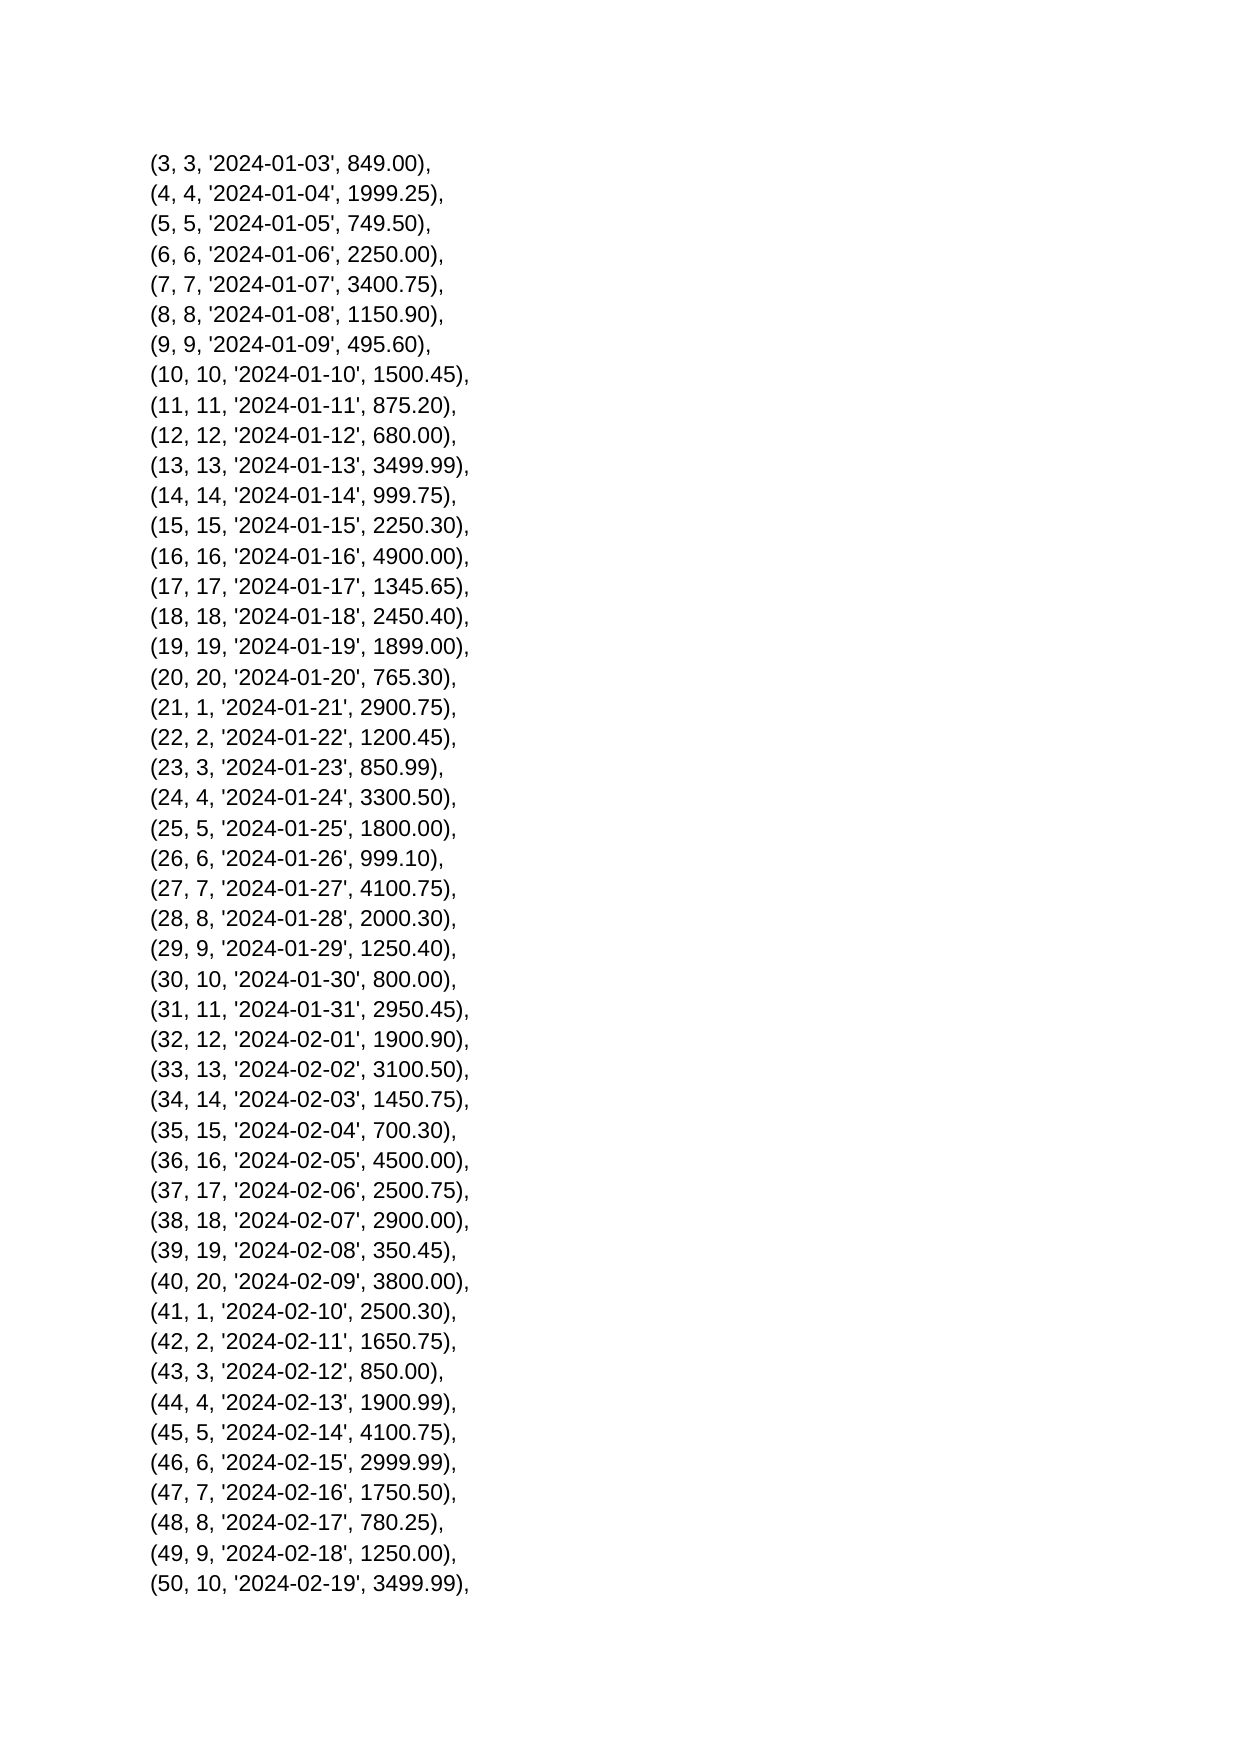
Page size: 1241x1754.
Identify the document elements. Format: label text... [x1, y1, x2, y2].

text (32, 12, '2024-02-01', 1900.90), [150, 1026, 1090, 1052]
text (11, 11, '2024-01-11', 875.20), [150, 392, 1090, 418]
text (7, 7, '2024-01-07', 3400.75), [150, 271, 1090, 297]
text (12, 12, '2024-01-12', 680.00), [150, 422, 1090, 448]
text (13, 13, '2024-01-13', 3499.99), [150, 452, 1090, 478]
text (43, 3, '2024-02-12', 850.00), [150, 1358, 1090, 1385]
text (16, 16, '2024-01-16', 4900.00), [150, 543, 1090, 569]
text (40, 20, '2024-02-09', 3800.00), [150, 1268, 1090, 1294]
text (26, 6, '2024-01-26', 999.10), [150, 845, 1090, 871]
text (10, 10, '2024-01-10', 1500.45), [150, 361, 1090, 388]
text (23, 3, '2024-01-23', 850.99), [150, 754, 1090, 781]
text (21, 1, '2024-01-21', 2900.75), [150, 694, 1090, 720]
text (37, 17, '2024-02-06', 2500.75), [150, 1177, 1090, 1203]
text (25, 5, '2024-01-25', 1800.00), [150, 814, 1090, 841]
text (17, 17, '2024-01-17', 1345.65), [150, 573, 1090, 599]
text (18, 18, '2024-01-18', 2450.40), [150, 603, 1090, 629]
text (47, 7, '2024-02-16', 1750.50), [150, 1479, 1090, 1506]
text (4, 4, '2024-01-04', 1999.25), [150, 180, 1090, 207]
text (38, 18, '2024-02-07', 2900.00), [150, 1207, 1090, 1234]
text (46, 6, '2024-02-15', 2999.99), [150, 1449, 1090, 1475]
text (34, 14, '2024-02-03', 1450.75), [150, 1086, 1090, 1113]
text (15, 15, '2024-01-15', 2250.30), [150, 512, 1090, 539]
text (8, 8, '2024-01-08', 1150.90), [150, 301, 1090, 327]
text (3, 3, '2024-01-03', 849.00), [150, 150, 1090, 176]
text (28, 8, '2024-01-28', 2000.30), [150, 905, 1090, 932]
text (42, 2, '2024-02-11', 1650.75), [150, 1328, 1090, 1354]
text (19, 19, '2024-01-19', 1899.00), [150, 633, 1090, 660]
text (5, 5, '2024-01-05', 749.50), [150, 210, 1090, 237]
text (6, 6, '2024-01-06', 2250.00), [150, 241, 1090, 267]
text (41, 1, '2024-02-10', 2500.30), [150, 1298, 1090, 1324]
text (24, 4, '2024-01-24', 3300.50), [150, 784, 1090, 811]
text (39, 19, '2024-02-08', 350.45), [150, 1237, 1090, 1264]
text (31, 11, '2024-01-31', 2950.45), [150, 996, 1090, 1022]
text (9, 9, '2024-01-09', 495.60), [150, 331, 1090, 358]
text (50, 10, '2024-02-19', 3499.99), [150, 1570, 1090, 1596]
text (36, 16, '2024-02-05', 4500.00), [150, 1147, 1090, 1173]
text (30, 10, '2024-01-30', 800.00), [150, 966, 1090, 992]
text (27, 7, '2024-01-27', 4100.75), [150, 875, 1090, 901]
text (48, 8, '2024-02-17', 780.25), [150, 1509, 1090, 1536]
text (29, 9, '2024-01-29', 1250.40), [150, 935, 1090, 962]
text (33, 13, '2024-02-02', 3100.50), [150, 1056, 1090, 1083]
text (45, 5, '2024-02-14', 4100.75), [150, 1419, 1090, 1445]
text (35, 15, '2024-02-04', 700.30), [150, 1117, 1090, 1143]
text (49, 9, '2024-02-18', 1250.00), [150, 1539, 1090, 1566]
text (20, 20, '2024-01-20', 765.30), [150, 663, 1090, 690]
text (14, 14, '2024-01-14', 999.75), [150, 482, 1090, 509]
text (22, 2, '2024-01-22', 1200.45), [150, 724, 1090, 750]
text (44, 4, '2024-02-13', 1900.99), [150, 1388, 1090, 1415]
